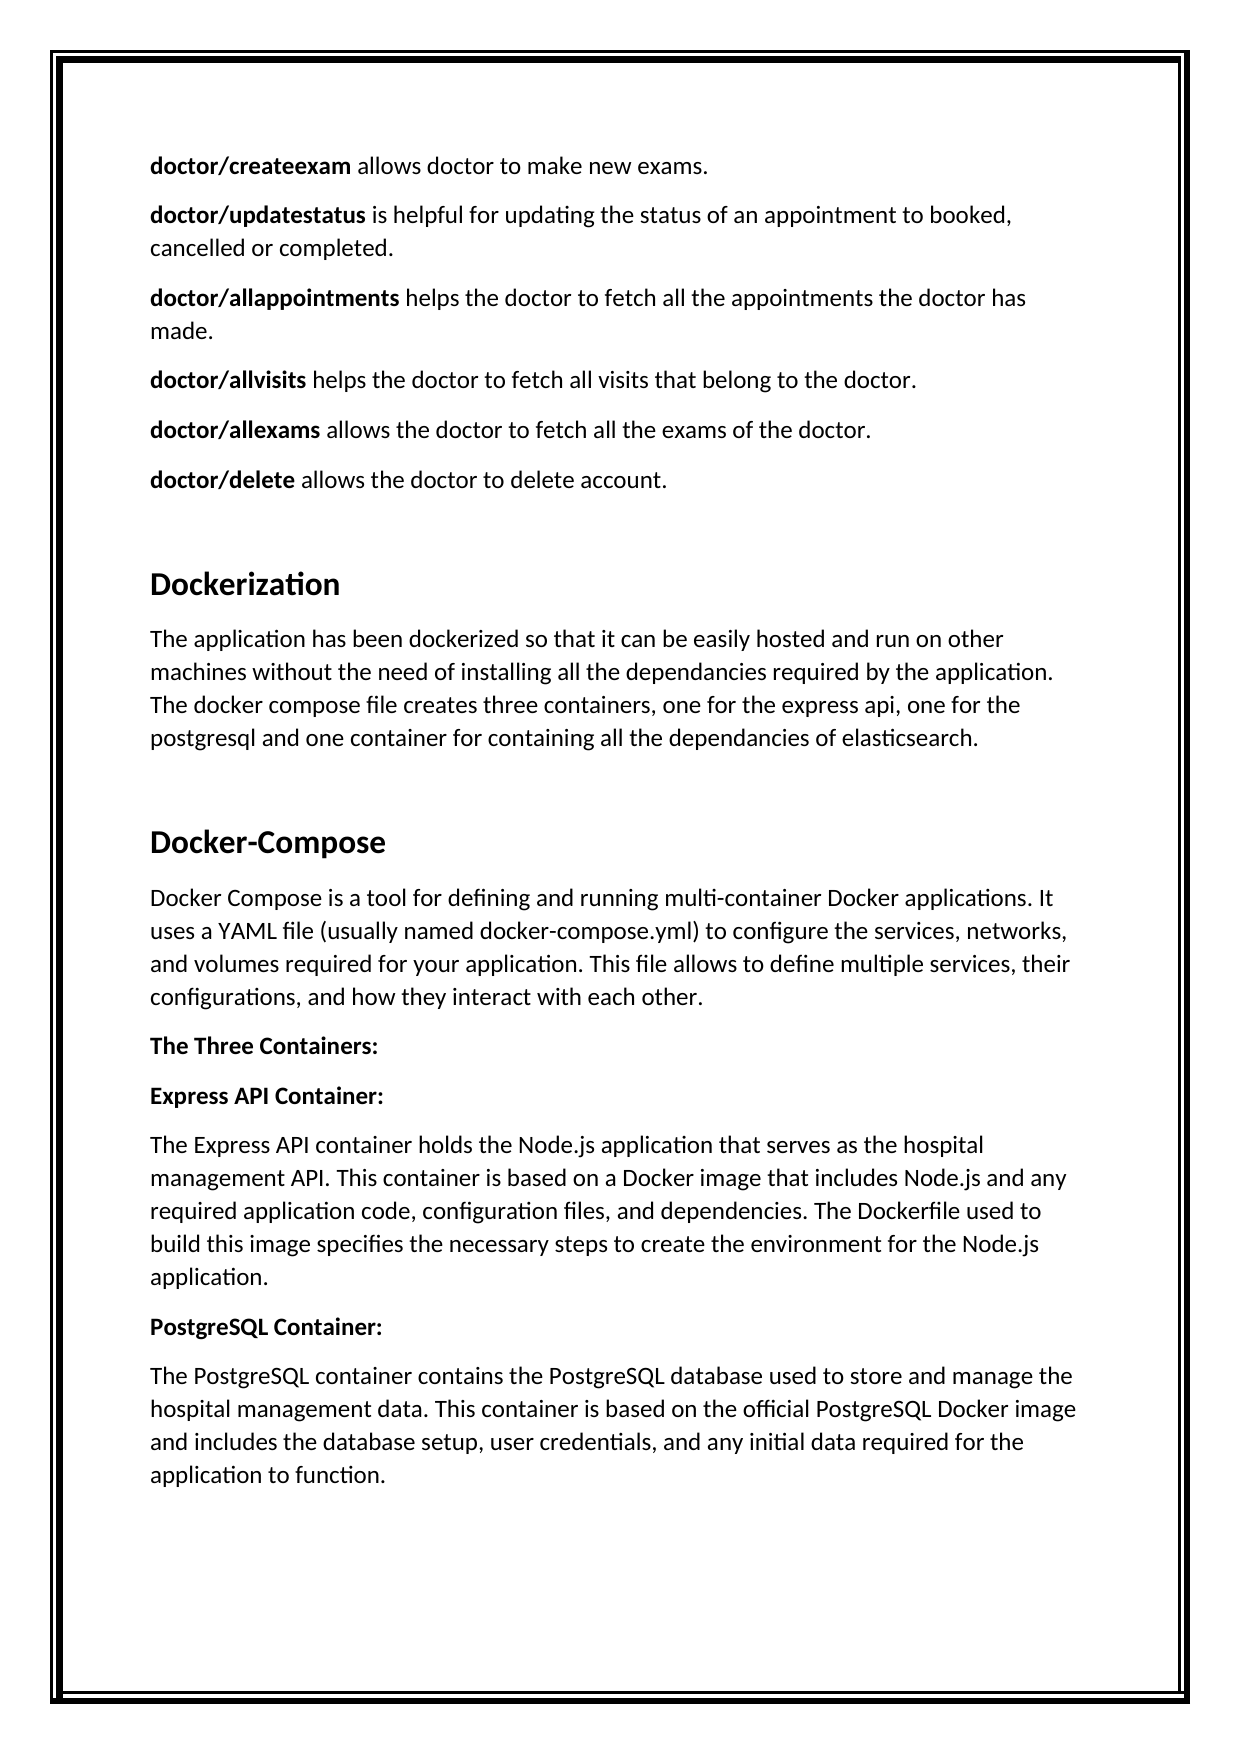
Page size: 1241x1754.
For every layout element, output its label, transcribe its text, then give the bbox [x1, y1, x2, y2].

text Dockerization [150, 563, 1090, 604]
text PostgreSQL Container: [150, 1311, 1090, 1341]
text Docker-Compose [150, 821, 1090, 862]
text doctor/updatestatus is helpful for updating the status of an appointment to booked, cancelled or completed. [150, 199, 1090, 263]
text doctor/delete allows the doctor to delete account. [150, 464, 1090, 494]
text The Express API container holds the Node.js application that serves as the hospital management API. This container is based on a Docker image that includes Node.js and any required application code, configuration files, and dependencies. The Dockerfile used to build this image specifies the necessary steps to create the environment for the Node.js application. [150, 1129, 1090, 1292]
text Express API Container: [150, 1080, 1090, 1111]
text The application has been dockerized so that it can be easily hosted and run on other machines without the need of installing all the dependancies required by the application. The docker compose file creates three containers, one for the express api, one for the postgresql and one container for containing all the dependancies of elasticsearch. [150, 623, 1090, 753]
text doctor/allappointments helps the doctor to fetch all the appointments the doctor has made. [150, 282, 1090, 346]
text doctor/allexams allows the doctor to fetch all the exams of the doctor. [150, 414, 1090, 445]
text The Three Containers: [150, 1030, 1090, 1061]
text doctor/allvisits helps the doctor to fetch all visits that belong to the doctor. [150, 364, 1090, 395]
text doctor/createexam allows doctor to make new exams. [150, 150, 1090, 181]
text The PostgreSQL container contains the PostgreSQL database used to store and manage the hospital management data. This container is based on the official PostgreSQL Docker image and includes the database setup, user credentials, and any initial data required for the application to function. [150, 1360, 1090, 1490]
text Docker Compose is a tool for defining and running multi-container Docker applications. It uses a YAML file (usually named docker-compose.yml) to configure the services, networks, and volumes required for your application. This file allows to define multiple services, their configurations, and how they interact with each other. [150, 882, 1090, 1011]
